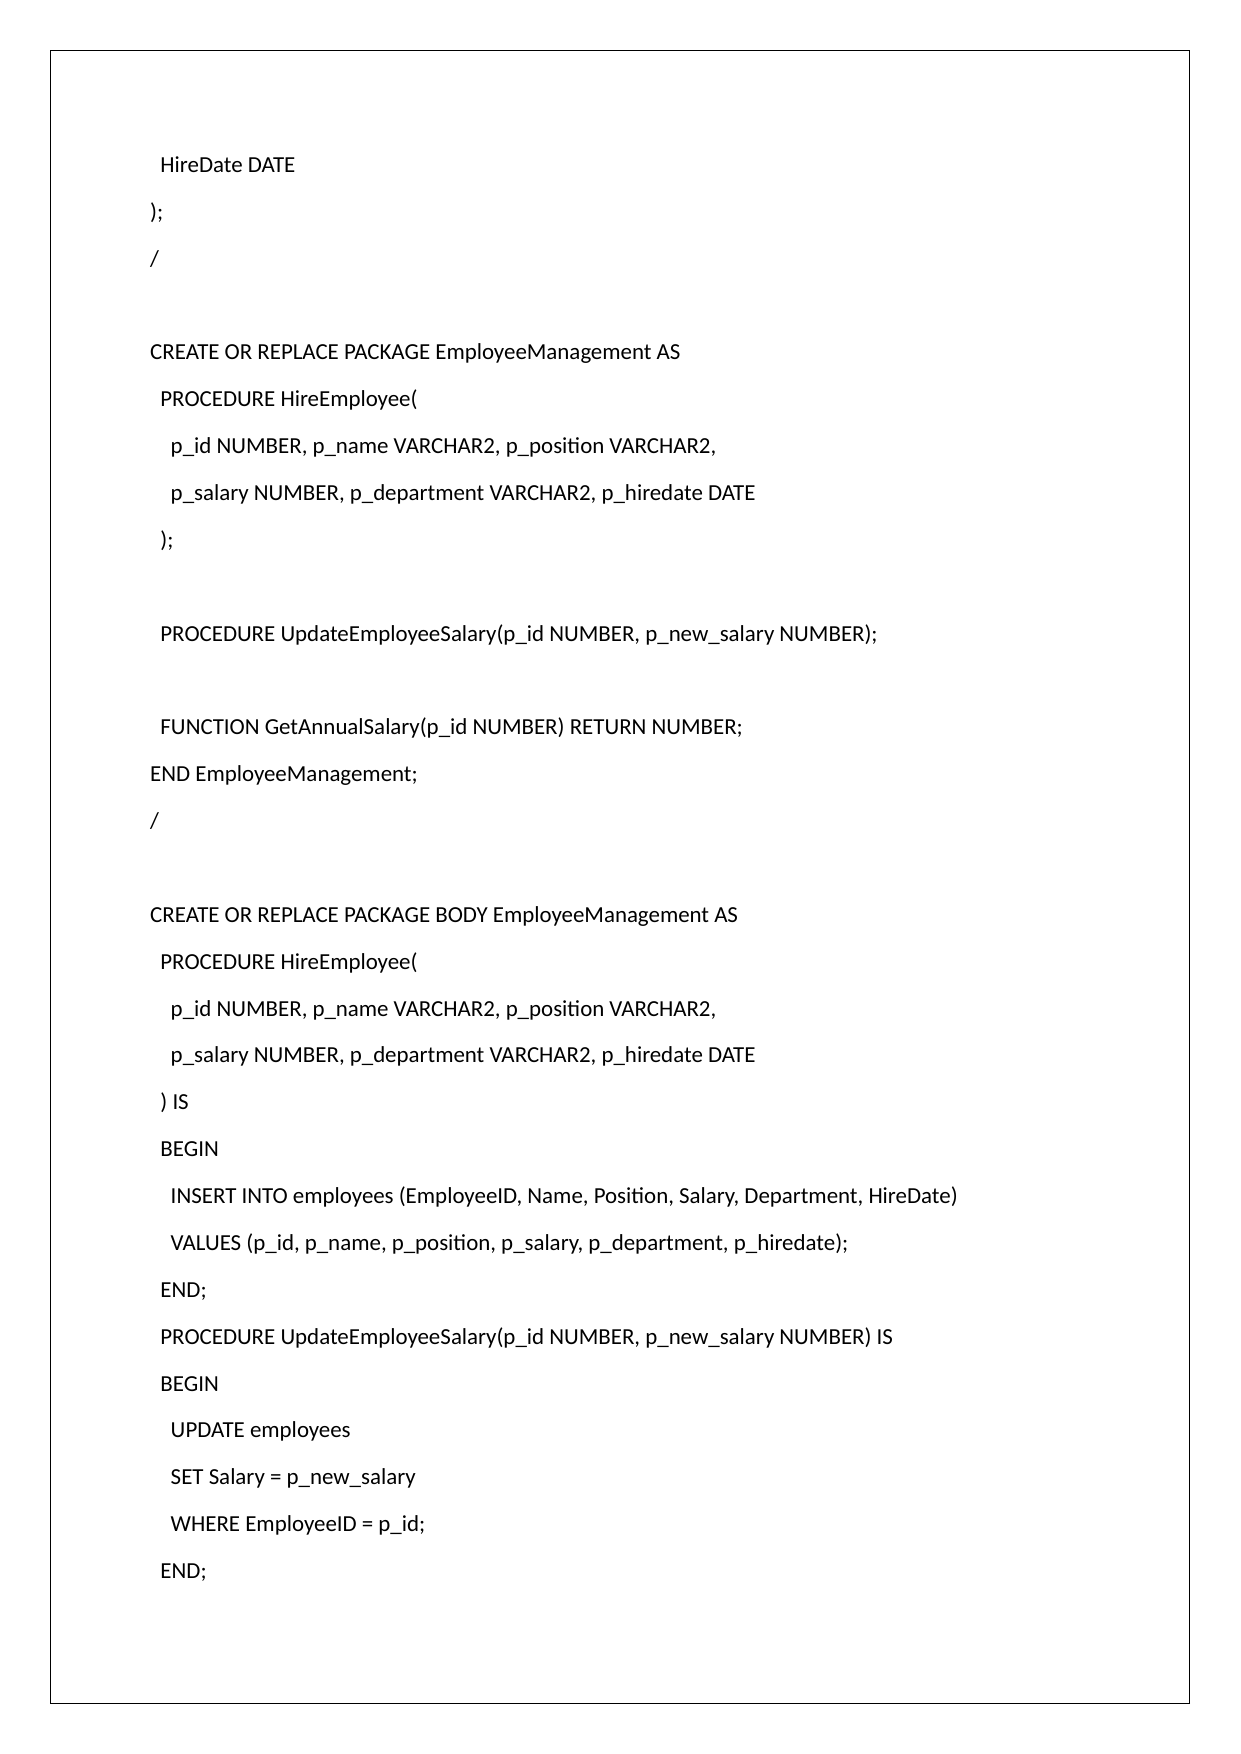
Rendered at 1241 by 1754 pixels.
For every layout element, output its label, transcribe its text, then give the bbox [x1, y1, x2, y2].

text CREATE OR REPLACE PACKAGE BODY EmployeeManagement AS [150, 900, 1090, 928]
text / [150, 806, 1090, 834]
text p_salary NUMBER, p_department VARCHAR2, p_hiredate DATE [150, 478, 1090, 506]
text VALUES (p_id, p_name, p_position, p_salary, p_department, p_hiredate); [150, 1228, 1090, 1256]
text BEGIN [150, 1369, 1090, 1397]
text CREATE OR REPLACE PACKAGE EmployeeManagement AS [150, 337, 1090, 366]
text ); [150, 197, 1090, 225]
text PROCEDURE UpdateEmployeeSalary(p_id NUMBER, p_new_salary NUMBER); [150, 619, 1090, 647]
text p_id NUMBER, p_name VARCHAR2, p_position VARCHAR2, [150, 994, 1090, 1022]
text SET Salary = p_new_salary [150, 1462, 1090, 1491]
text END; [150, 1275, 1090, 1303]
text UPDATE employees [150, 1416, 1090, 1444]
text PROCEDURE UpdateEmployeeSalary(p_id NUMBER, p_new_salary NUMBER) IS [150, 1322, 1090, 1350]
text p_id NUMBER, p_name VARCHAR2, p_position VARCHAR2, [150, 431, 1090, 459]
text PROCEDURE HireEmployee( [150, 384, 1090, 412]
text WHERE EmployeeID = p_id; [150, 1509, 1090, 1537]
text p_salary NUMBER, p_department VARCHAR2, p_hiredate DATE [150, 1041, 1090, 1069]
text FUNCTION GetAnnualSalary(p_id NUMBER) RETURN NUMBER; [150, 712, 1090, 741]
text HireDate DATE [150, 150, 1090, 178]
text / [150, 244, 1090, 272]
text PROCEDURE HireEmployee( [150, 947, 1090, 975]
text ); [150, 525, 1090, 553]
text ) IS [150, 1087, 1090, 1116]
text INSERT INTO employees (EmployeeID, Name, Position, Salary, Department, HireDate) [150, 1181, 1090, 1209]
text BEGIN [150, 1134, 1090, 1162]
text END EmployeeManagement; [150, 759, 1090, 787]
text END; [150, 1556, 1090, 1584]
